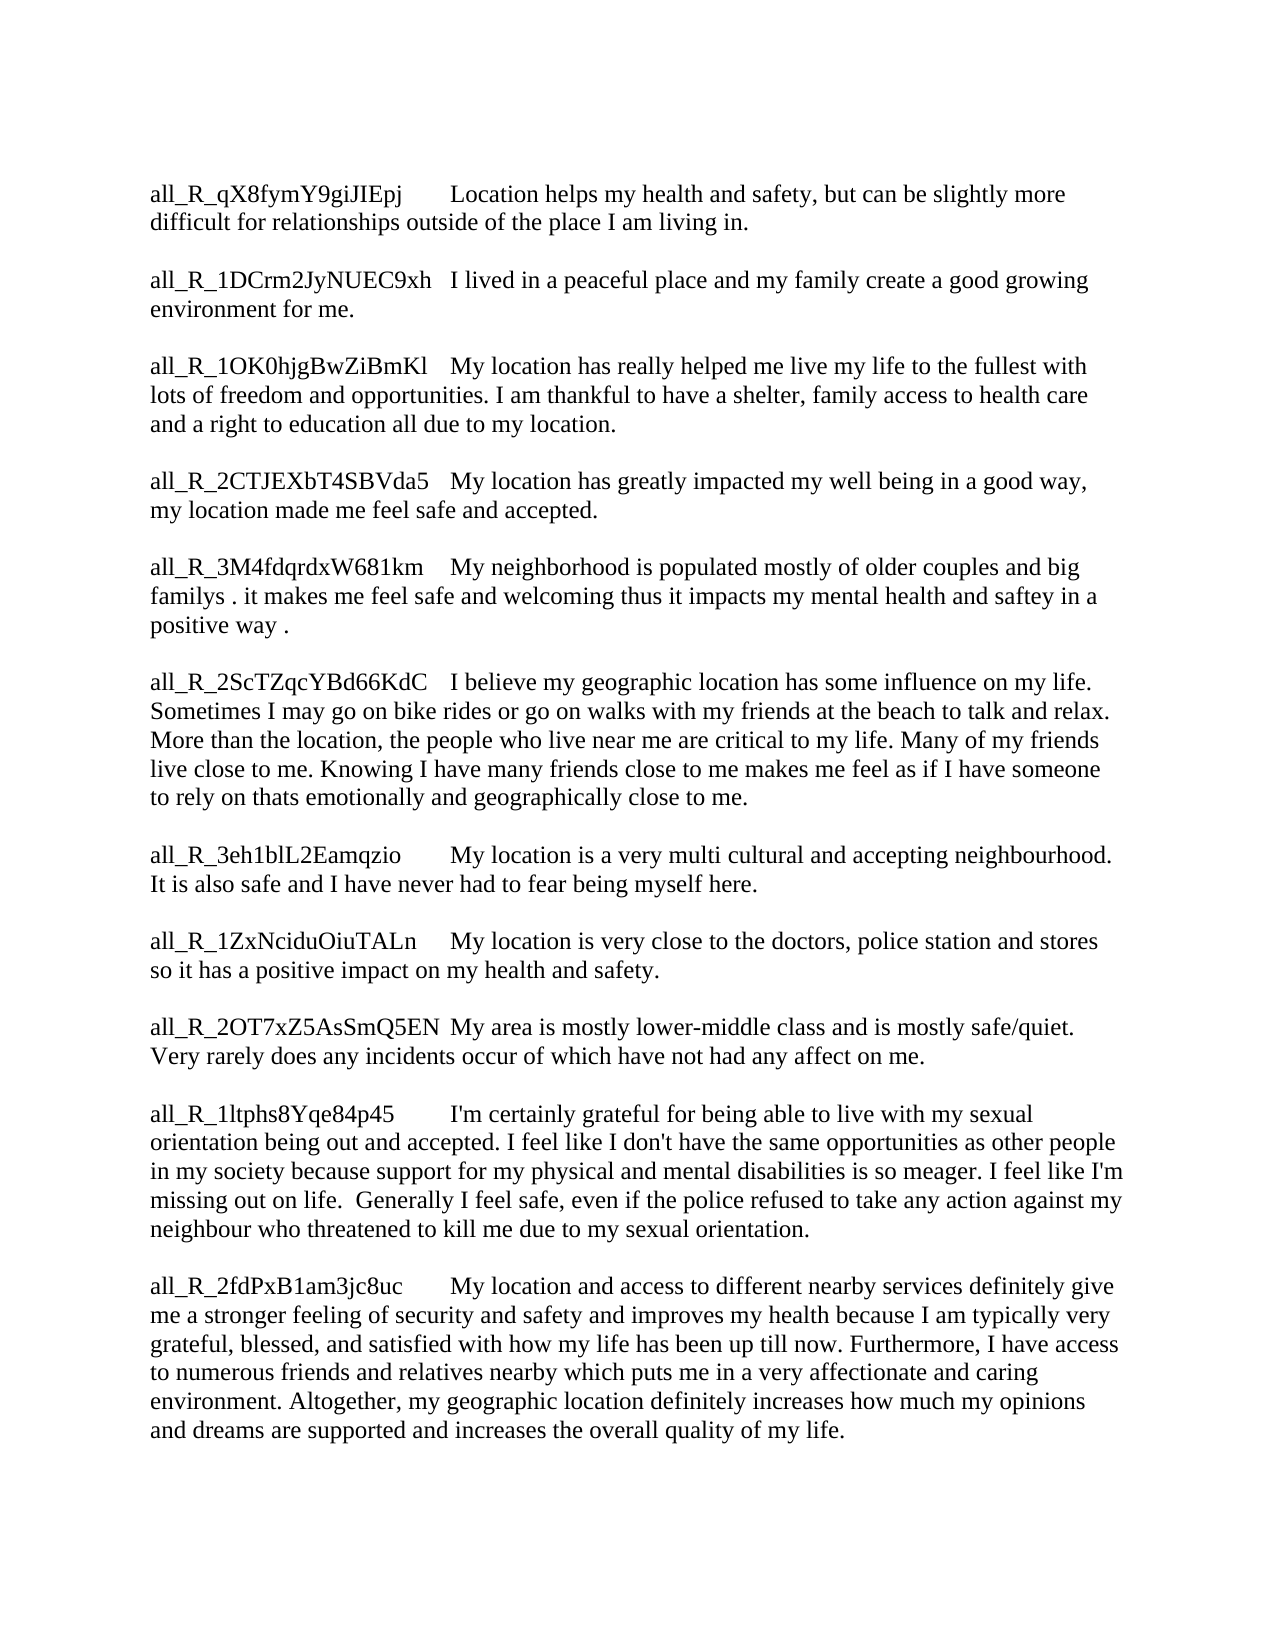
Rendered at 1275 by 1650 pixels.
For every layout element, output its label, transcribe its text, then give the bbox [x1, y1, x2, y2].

text all_R_2OT7xZ5AsSmQ5EN My area is mostly lower-middle class and is mostly safe/quiet. Very rarely does any incidents occur of which have not had any affect on me. [150, 1012, 1125, 1070]
text all_R_2fdPxB1am3jc8uc My location and access to different nearby services definitely give me a stronger feeling of security and safety and improves my health because I am typically very grateful, blessed, and satisfied with how my life has been up till now. Furthermore, I have access to numerous friends and relatives nearby which puts me in a very affectionate and caring environment. Altogether, my geographic location definitely increases how much my opinions and dreams are supported and increases the overall quality of my life. [150, 1271, 1125, 1444]
text all_R_1ltphs8Yqe84p45 I'm certainly grateful for being able to live with my sexual orientation being out and accepted. I feel like I don't have the same opportunities as other people in my society because support for my physical and mental disabilities is so meager. I feel like I'm missing out on life. Generally I feel safe, even if the police refused to take any action against my neighbour who threatened to kill me due to my sexual orientation. [150, 1099, 1125, 1242]
text all_R_2ScTZqcYBd66KdC I believe my geographic location has some influence on my life. Sometimes I may go on bike rides or go on walks with my friends at the beach to talk and relax. More than the location, the people who live near me are critical to my life. Many of my friends live close to me. Knowing I have many friends close to me makes me feel as if I have someone to rely on thats emotionally and geographically close to me. [150, 667, 1125, 811]
text all_R_1DCrm2JyNUEC9xh I lived in a peaceful place and my family create a good growing environment for me. [150, 265, 1125, 322]
text all_R_1OK0hjgBwZiBmKl My location has really helped me live my life to the fullest with lots of freedom and opportunities. I am thankful to have a shelter, family access to health care and a right to education all due to my location. [150, 351, 1125, 437]
text all_R_1ZxNciduOiuTALn My location is very close to the doctors, police station and stores so it has a positive impact on my health and safety. [150, 926, 1125, 984]
text all_R_3eh1blL2Eamqzio My location is a very multi cultural and accepting neighbourhood. It is also safe and I have never had to fear being myself here. [150, 840, 1125, 897]
text all_R_3M4fdqrdxW681km My neighborhood is populated mostly of older couples and big familys . it makes me feel safe and welcoming thus it impacts my mental health and saftey in a positive way . [150, 552, 1125, 639]
text all_R_2CTJEXbT4SBVda5 My location has greatly impacted my well being in a good way, my location made me feel safe and accepted. [150, 466, 1125, 524]
text all_R_qX8fymY9giJIEpj Location helps my health and safety, but can be slightly more difficult for relationships outside of the place I am living in. [150, 179, 1125, 236]
